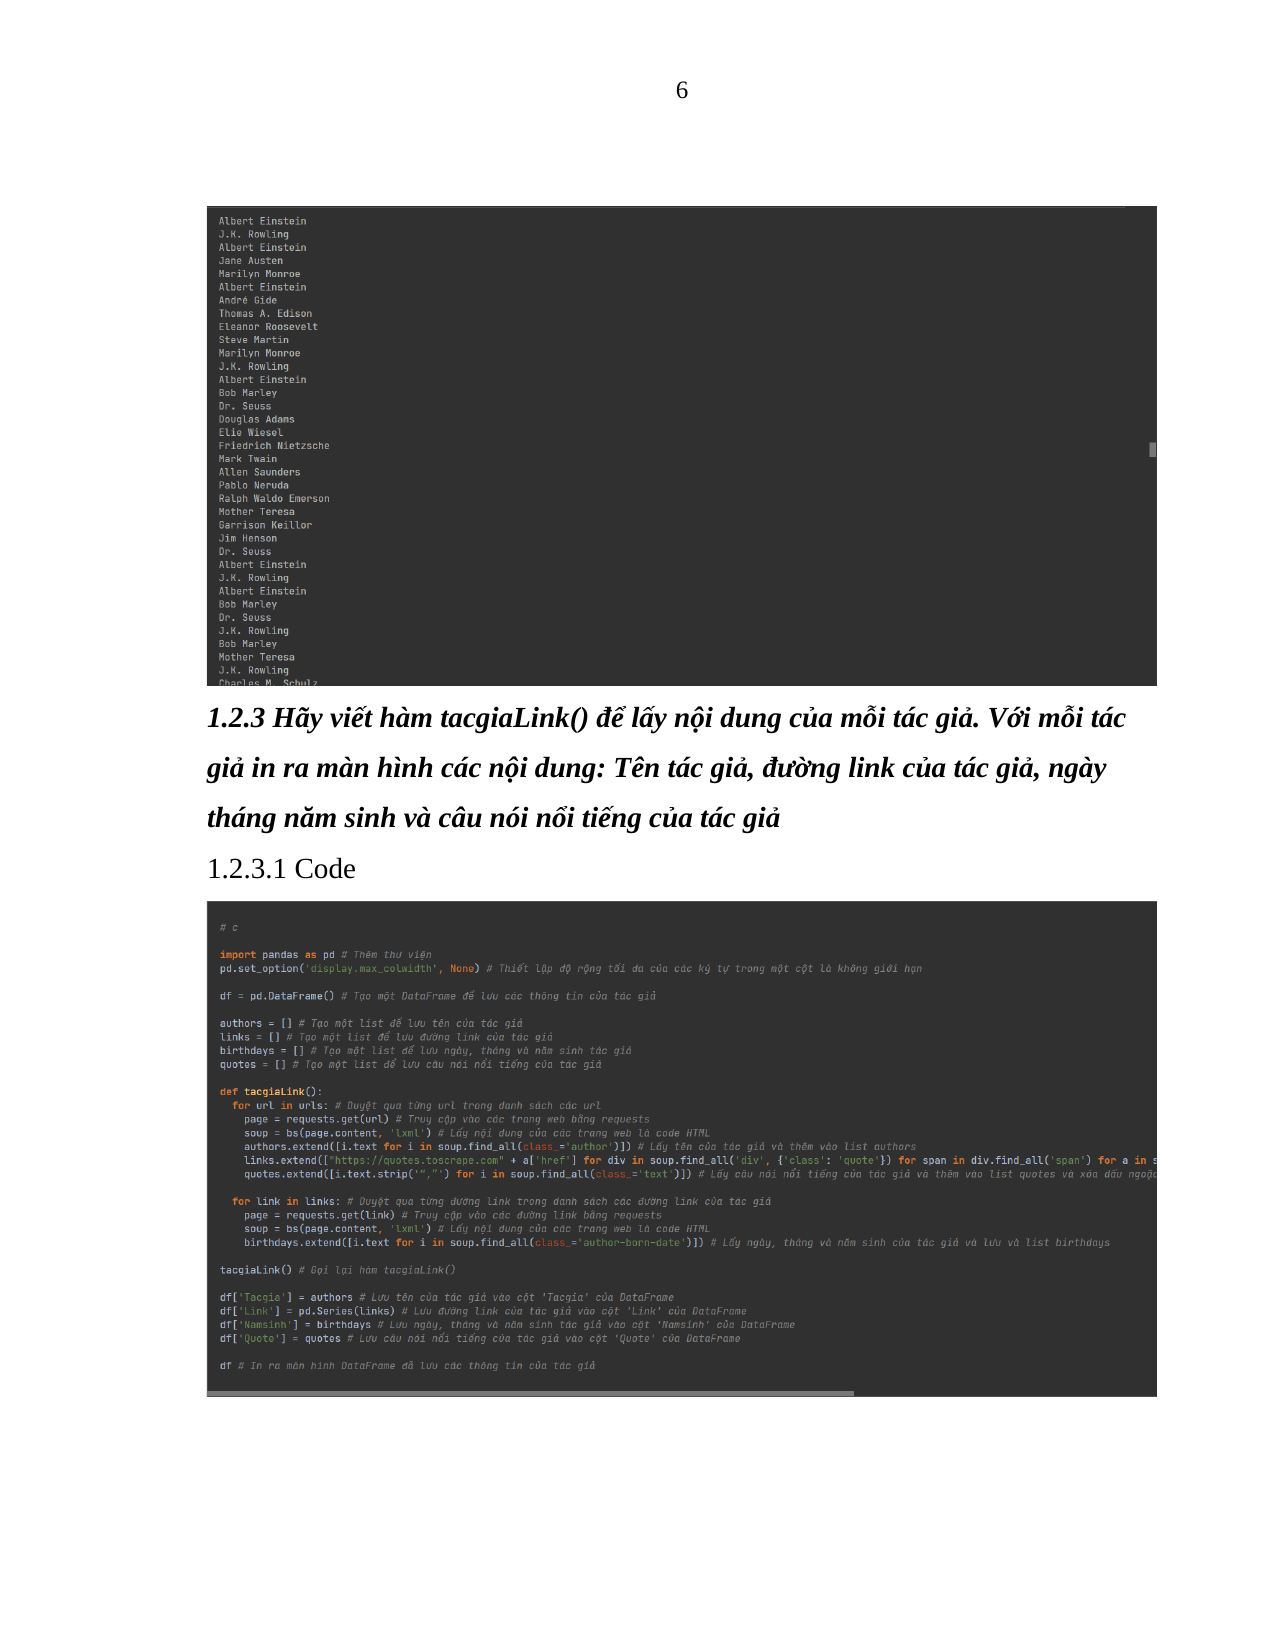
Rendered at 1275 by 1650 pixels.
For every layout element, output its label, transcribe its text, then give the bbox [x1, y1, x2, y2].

picture [206, 206, 1157, 686]
text 1.2.3 Hãy viết hàm tacgiaLink() để lấy nội dung của mỗi tác giả. Với mỗi tác giả in ra màn hình các nội dung: Tên tác giả, đường link của tác giả, ngày tháng năm sinh và câu nói nổi tiếng của tác giả [207, 700, 1157, 834]
picture [206, 901, 1157, 1397]
text 1.2.3.1 Code [207, 851, 1157, 884]
